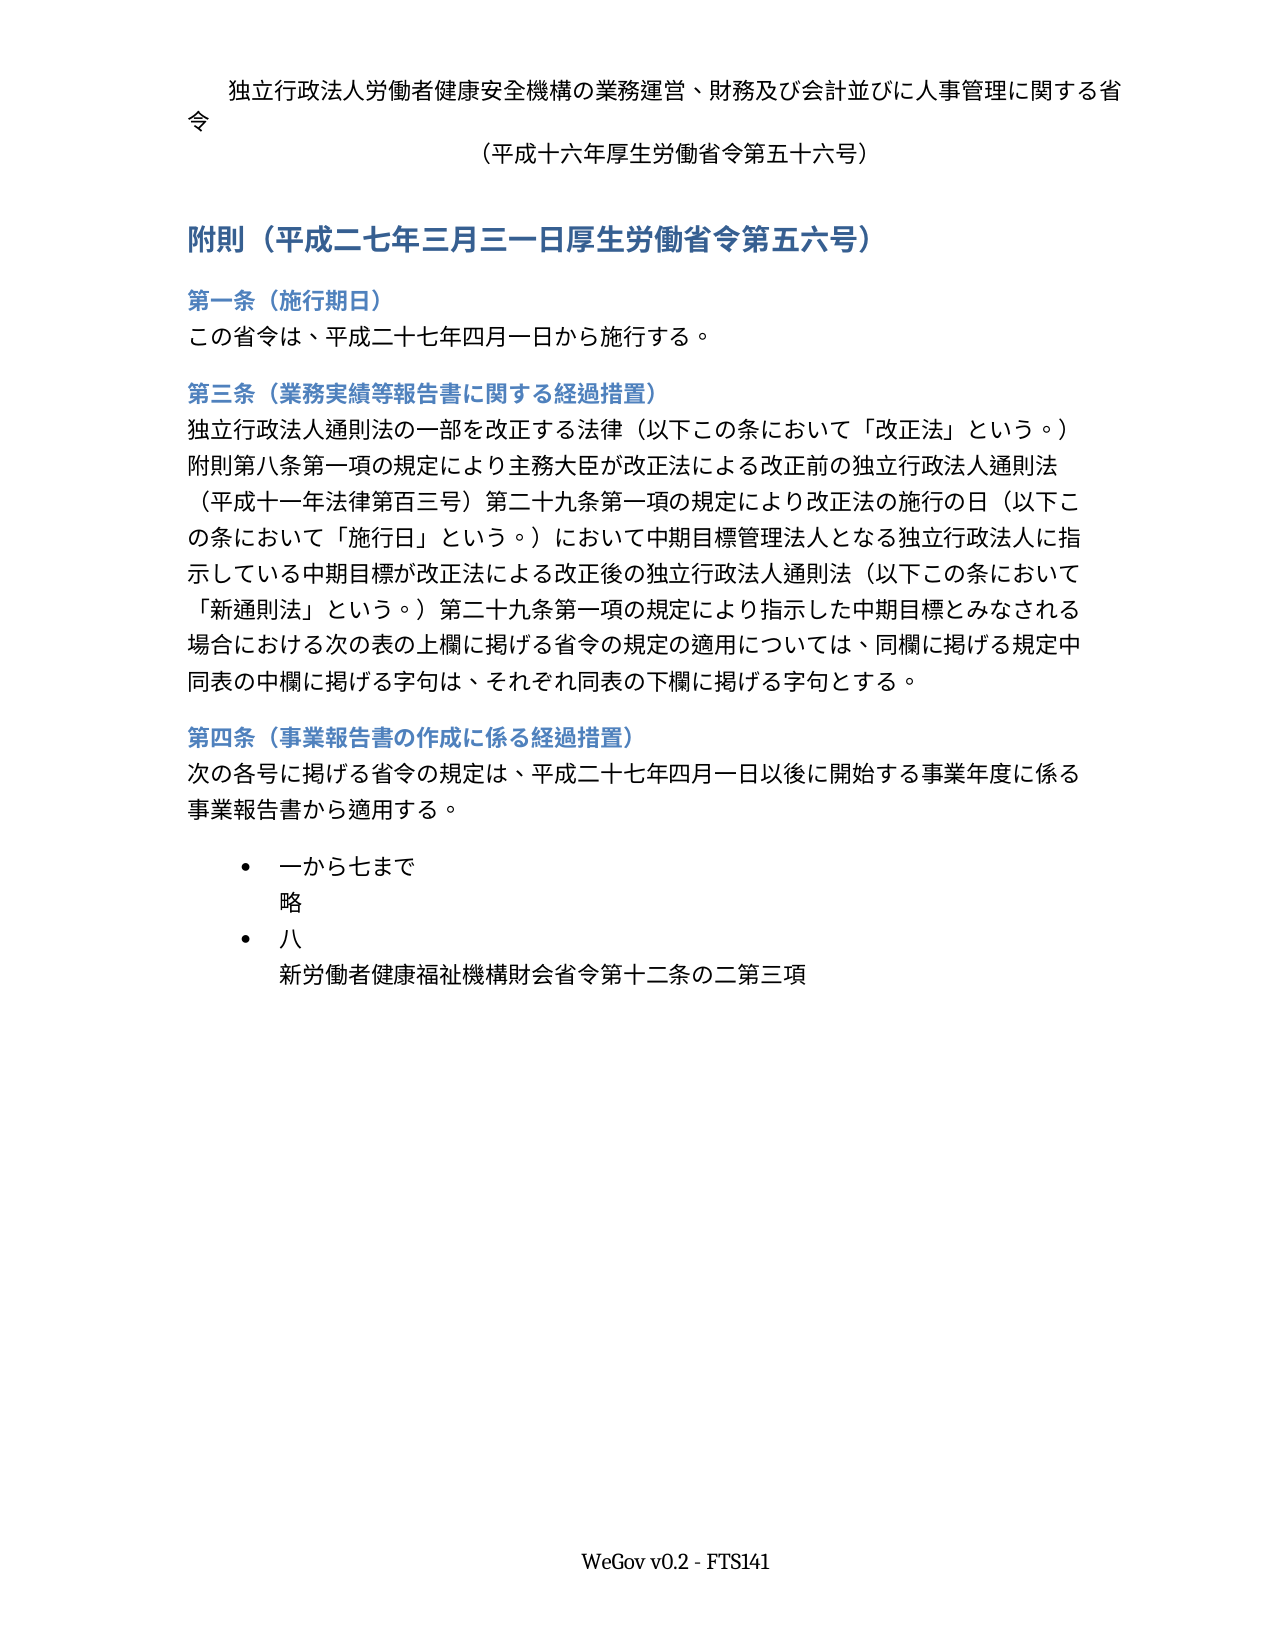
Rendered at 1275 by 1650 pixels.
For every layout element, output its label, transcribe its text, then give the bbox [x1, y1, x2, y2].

subtitle 第三条（業務実績等報告書に関する経過措置） [187, 378, 1087, 409]
subtitle 附則（平成二七年三月三一日厚生労働省令第五六号） [187, 219, 1087, 258]
subtitle 第一条（施行期日） [187, 285, 1087, 316]
subtitle 第四条（事業報告書の作成に係る経過措置） [187, 722, 1087, 753]
list 八 新労働者健康福祉機構財会省令第十二条の二第三項 [242, 923, 1087, 990]
text 次の各号に掲げる省令の規定は、平成二十七年四月一日以後に開始する事業年度に係る事業報告書から適用する。 [187, 758, 1087, 825]
text この省令は、平成二十七年四月一日から施行する。 [187, 321, 1087, 352]
text 独立行政法人通則法の一部を改正する法律（以下この条において「改正法」という。）附則第八条第一項の規定により主務大臣が改正法による改正前の独立行政法人通則法（平成十一年法律第百三号）第二十九条第一項の規定により改正法の施行の日（以下この条において「施行日」という。）において中期目標管理法人となる独立行政法人に指示している中期目標が改正法による改正後の独立行政法人通則法（以下この条において「新通則法」という。）第二十九条第一項の規定により指示した中期目標とみなされる場合における次の表の上欄に掲げる省令の規定の適用については、同欄に掲げる規定中同表の中欄に掲げる字句は、それぞれ同表の下欄に掲げる字句とする。 [187, 414, 1087, 697]
list 一から七まで 略 [242, 851, 1087, 918]
